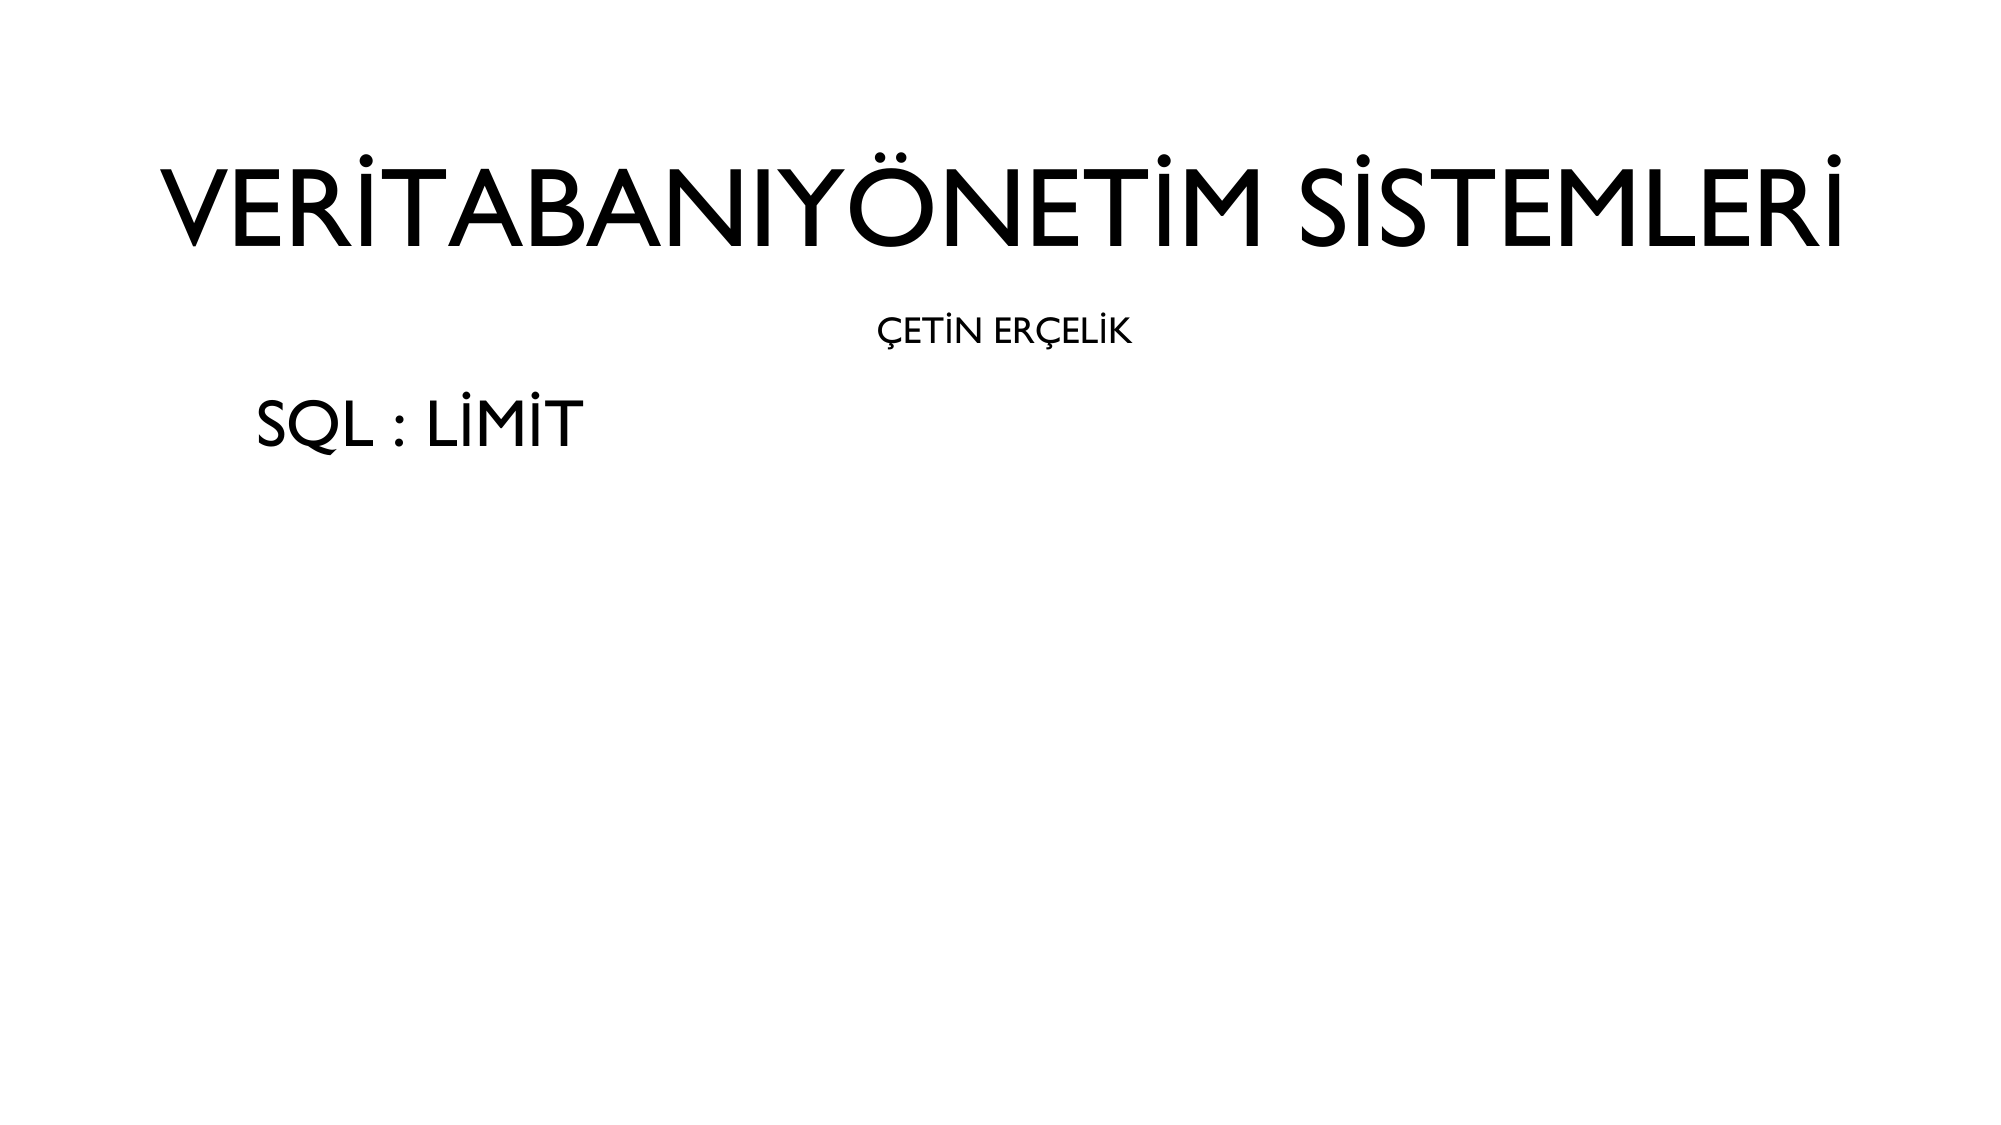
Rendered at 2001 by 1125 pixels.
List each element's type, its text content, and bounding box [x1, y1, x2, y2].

text VERİTABANIYÖNETİM SİSTEMLERİ ÇETİN ERÇELİK [157, 129, 1852, 356]
text SQL : LİMİT [256, 376, 1852, 468]
